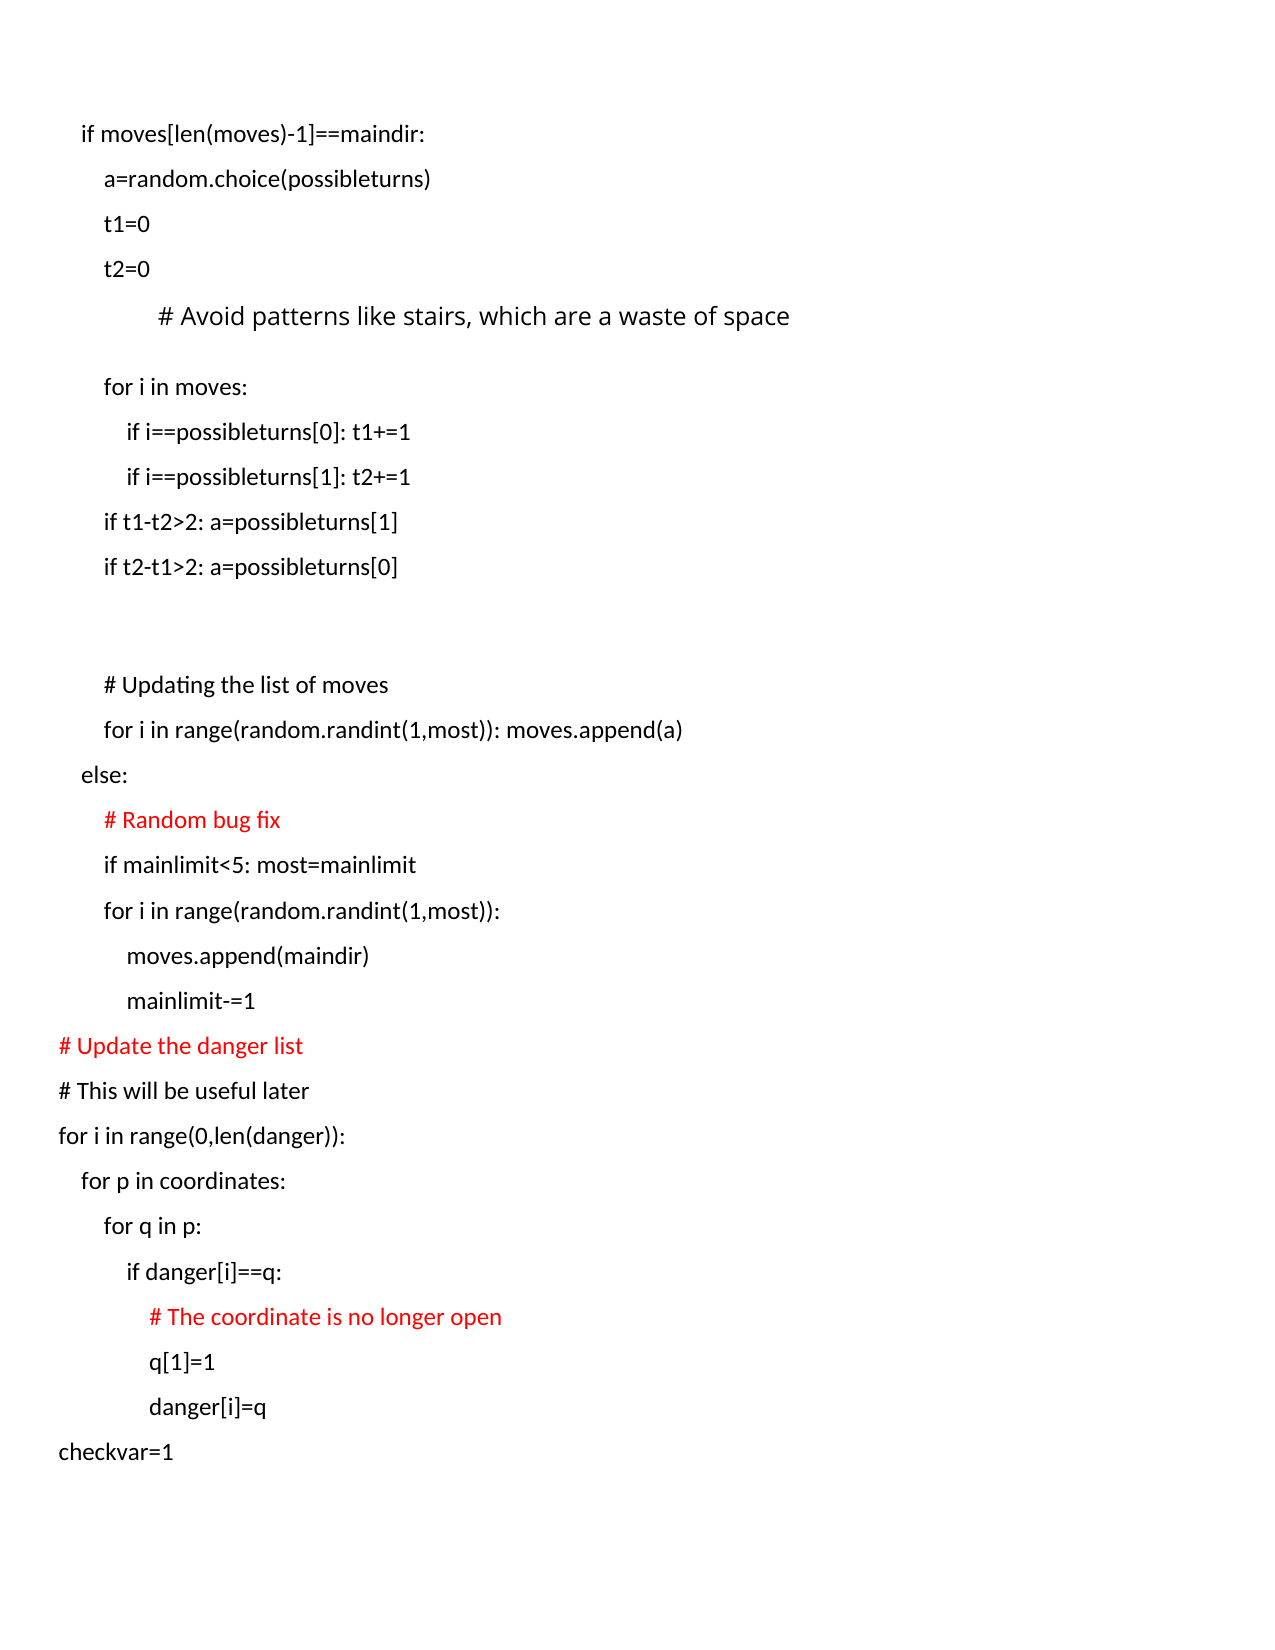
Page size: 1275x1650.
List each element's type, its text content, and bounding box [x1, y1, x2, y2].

text for p in coordinates: [0, 1165, 1153, 1196]
text # The coordinate is no longer open [0, 1301, 1153, 1331]
text if moves[len(moves)-1]==maindir: [0, 118, 1153, 149]
text mainlimit-=1 [0, 985, 1153, 1016]
text for i in range(random.randint(1,most)): [0, 895, 1153, 925]
text if t1-t2>2: a=possibleturns[1] [0, 506, 1153, 537]
text for q in p: [0, 1211, 1153, 1241]
text if danger[i]==q: [0, 1256, 1153, 1286]
text checkvar=1 [0, 1436, 1153, 1467]
text for i in range(0,len(danger)): [0, 1120, 1153, 1151]
text t2=0 [0, 253, 1153, 284]
text for i in moves: [0, 371, 1153, 402]
text moves.append(maindir) [0, 940, 1153, 970]
text # Random bug fix [0, 804, 1153, 835]
text if i==possibleturns[0]: t1+=1 [0, 416, 1153, 447]
text if i==possibleturns[1]: t2+=1 [0, 461, 1153, 492]
text # Update the danger list [0, 1030, 1153, 1061]
text for i in range(random.randint(1,most)): moves.append(a) [0, 714, 1153, 745]
text # Updating the list of moves [0, 669, 1153, 700]
text t1=0 [0, 208, 1153, 239]
text # This will be useful later [0, 1075, 1153, 1106]
text danger[i]=q [0, 1391, 1153, 1421]
text a=random.choice(possibleturns) [0, 163, 1153, 194]
text if t2-t1>2: a=possibleturns[0] [0, 552, 1153, 582]
text if mainlimit<5: most=mainlimit [0, 850, 1153, 880]
text # Avoid patterns like stairs, which are a waste of space [28, 298, 1157, 333]
text else: [0, 759, 1153, 790]
text q[1]=1 [0, 1346, 1153, 1376]
